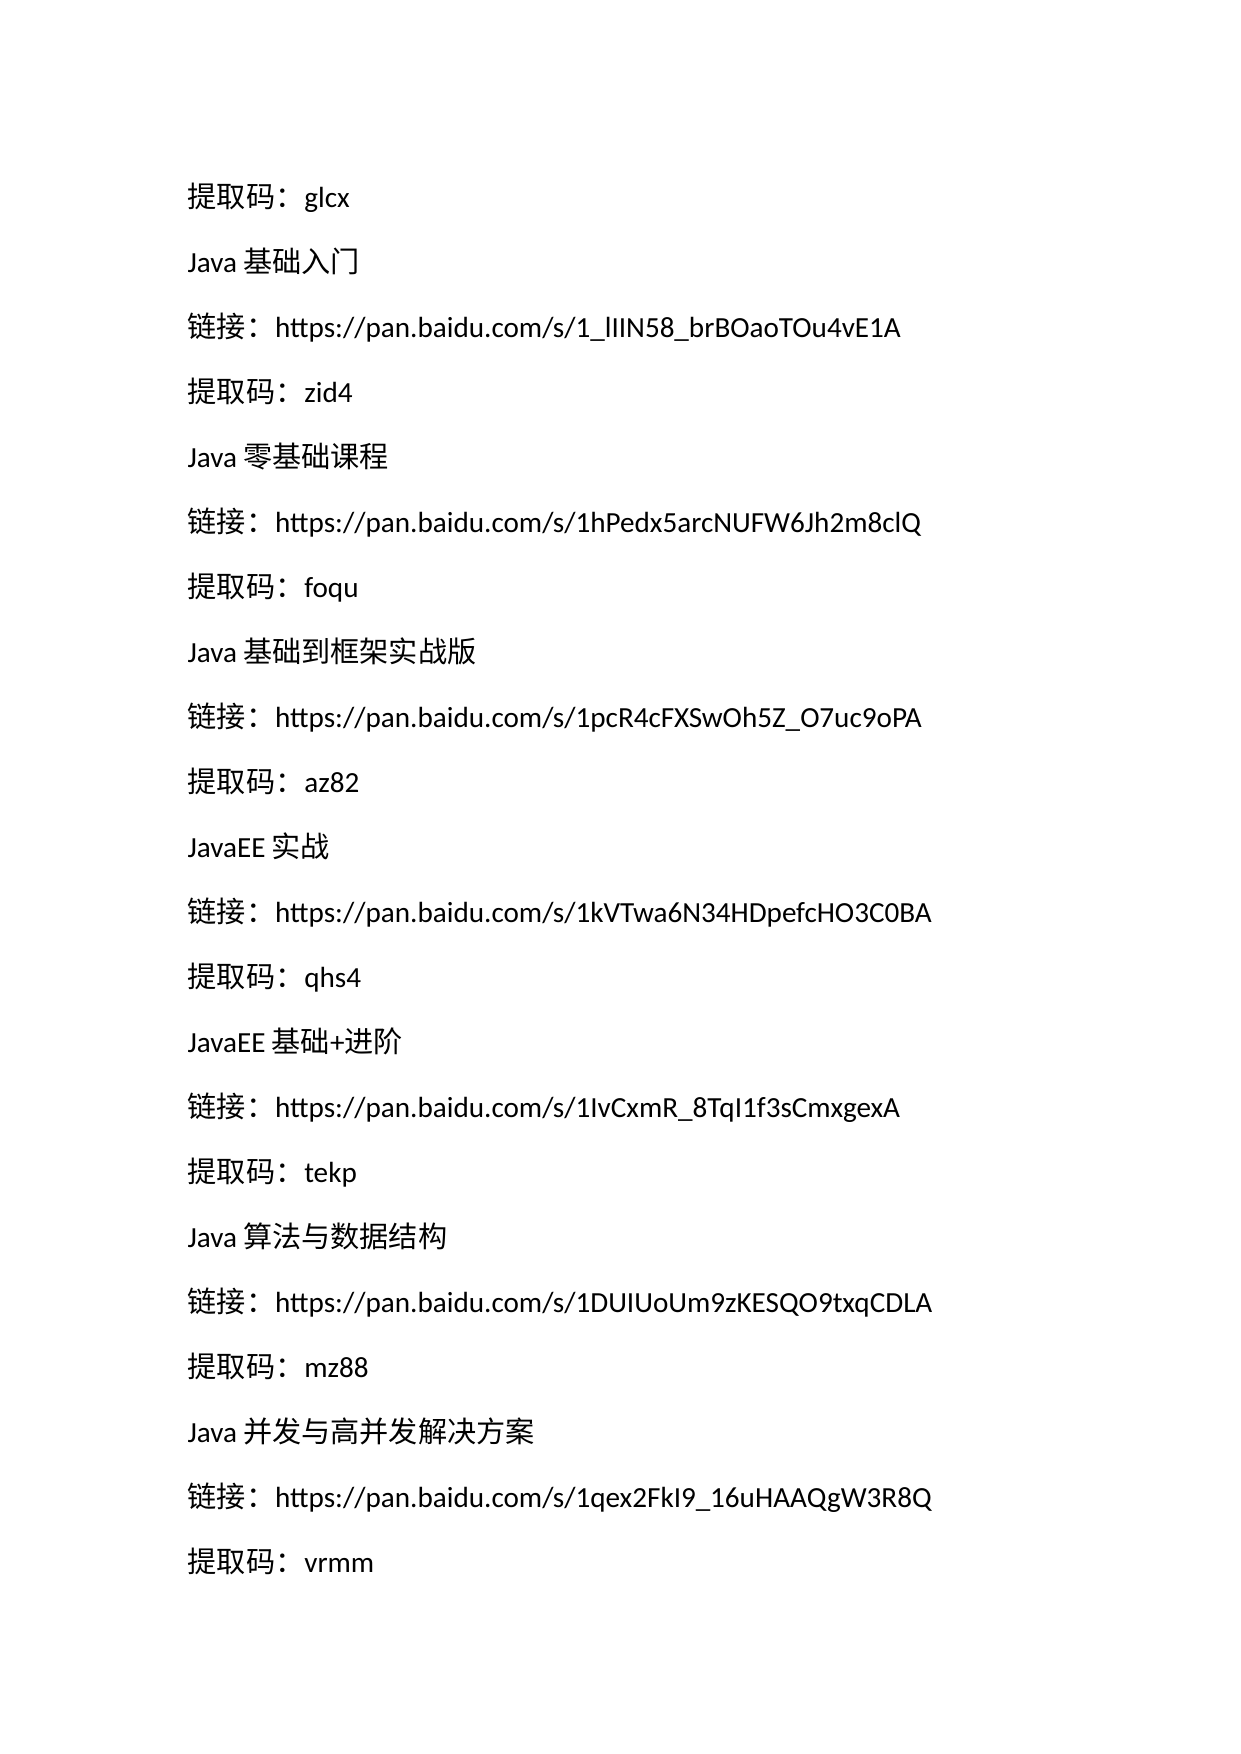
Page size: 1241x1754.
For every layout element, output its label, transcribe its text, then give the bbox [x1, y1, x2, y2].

list 提取码：az82 [187, 747, 1053, 812]
list 提取码：glcx [187, 162, 1053, 227]
list Java算法与数据结构 [187, 1202, 1053, 1267]
list JavaEE实战 [187, 812, 1053, 877]
list 提取码：tekp [187, 1137, 1053, 1202]
list 链接：https://pan.baidu.com/s/1_lIIN58_brBOaoTOu4vE1A [187, 292, 1053, 357]
list 提取码：qhs4 [187, 942, 1053, 1007]
list 提取码：zid4 [187, 357, 1053, 422]
list 提取码：mz88 [187, 1332, 1053, 1397]
list JavaEE基础+进阶 [187, 1007, 1053, 1072]
list Java零基础课程 [187, 422, 1053, 487]
list Java并发与高并发解决方案 [187, 1397, 1053, 1462]
list 链接：https://pan.baidu.com/s/1qex2FkI9_16uHAAQgW3R8Q [187, 1462, 1053, 1527]
list 链接：https://pan.baidu.com/s/1hPedx5arcNUFW6Jh2m8clQ [187, 487, 1053, 552]
list Java基础到框架实战版 [187, 617, 1053, 682]
list 链接：https://pan.baidu.com/s/1pcR4cFXSwOh5Z_O7uc9oPA [187, 682, 1053, 747]
list 链接：https://pan.baidu.com/s/1IvCxmR_8TqI1f3sCmxgexA [187, 1072, 1053, 1137]
list 链接：https://pan.baidu.com/s/1DUIUoUm9zKESQO9txqCDLA [187, 1267, 1053, 1332]
list 提取码：foqu [187, 552, 1053, 617]
list 链接：https://pan.baidu.com/s/1kVTwa6N34HDpefcHO3C0BA [187, 877, 1053, 942]
list Java基础入门 [187, 227, 1053, 292]
list 提取码：vrmm [187, 1527, 1053, 1592]
